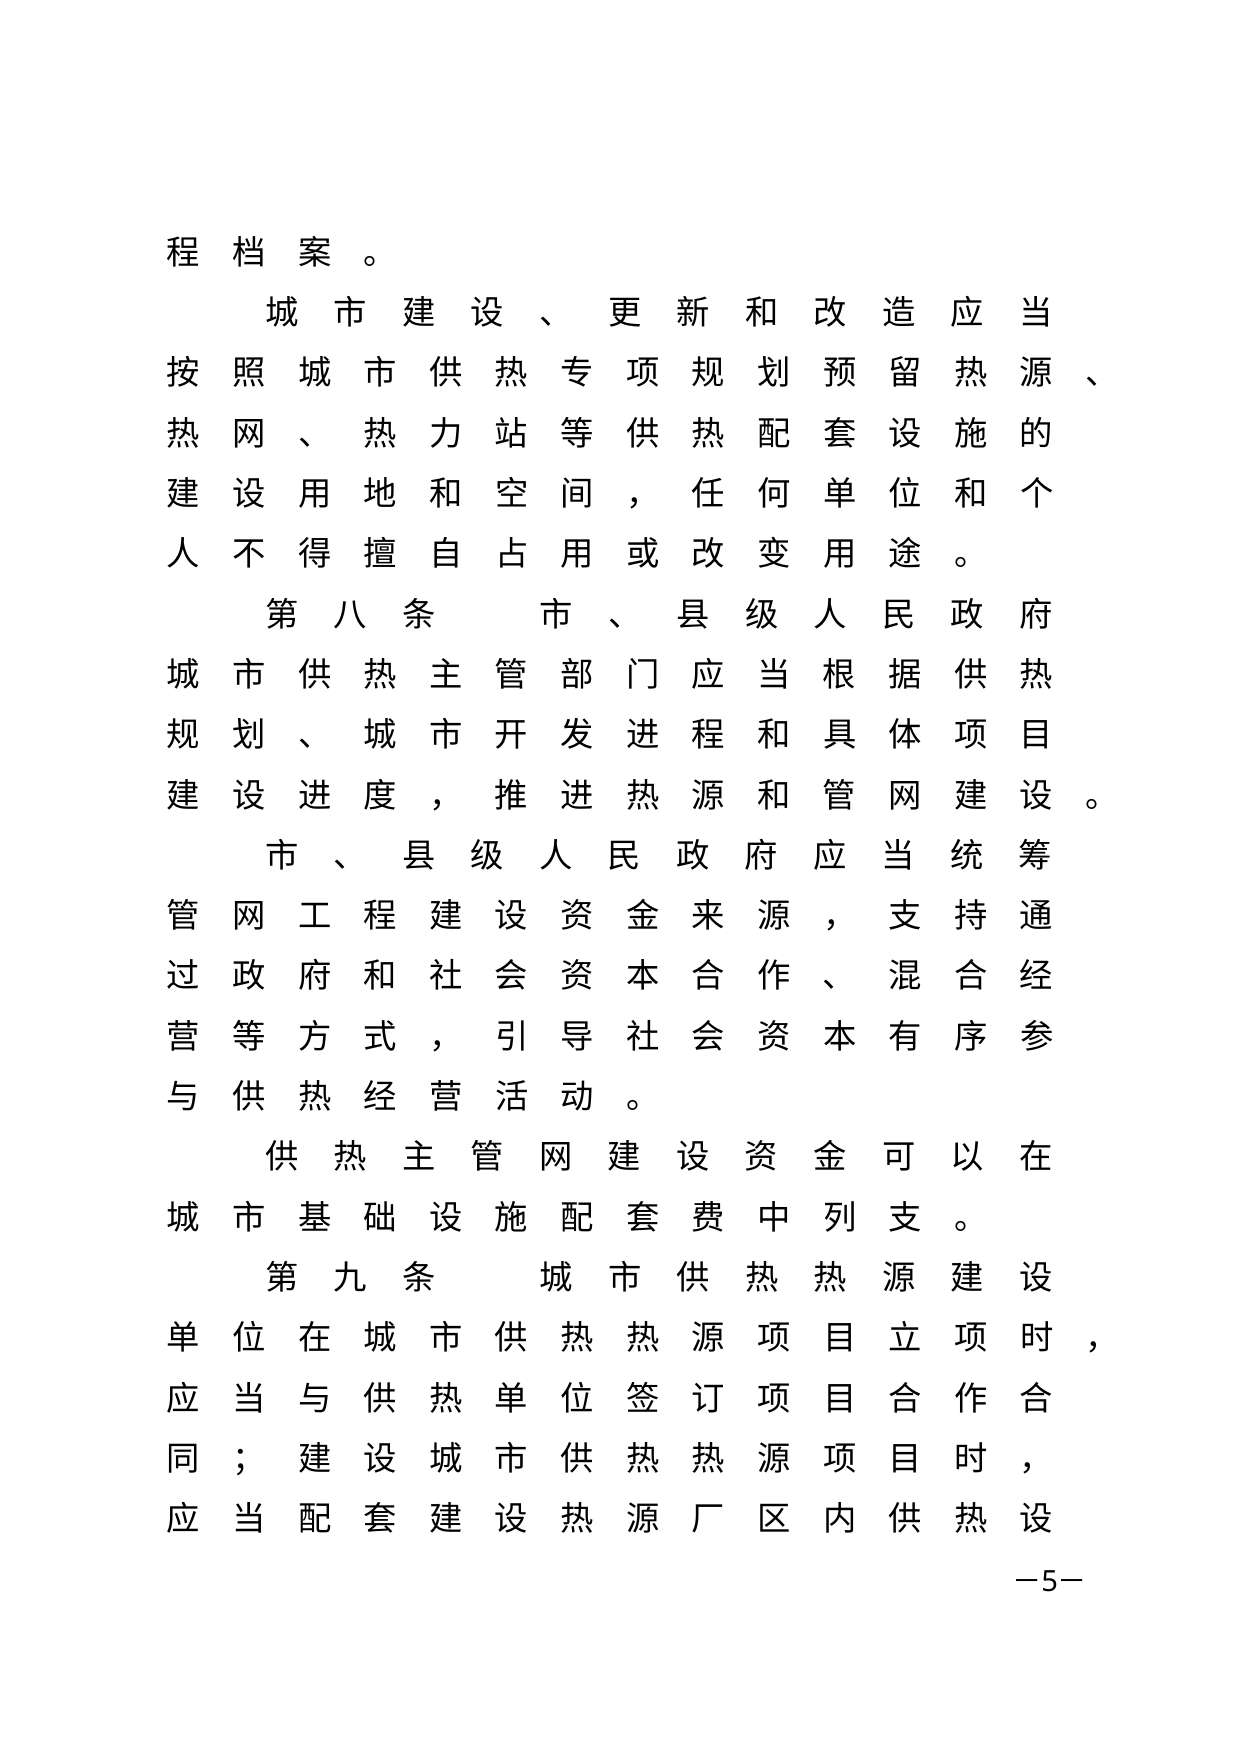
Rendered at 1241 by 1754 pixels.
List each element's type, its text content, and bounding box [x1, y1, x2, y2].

text 供热主管网建设资金可以在城市基础设施配套费中列支。 [167, 1124, 1085, 1245]
text 城市建设、更新和改造应当按照城市供热专项规划预留热源、热网、热力站等供热配套设施的建设用地和空间，任何单位和个人不得擅自占用或改变用途。 [167, 280, 1085, 581]
text 市、县级人民政府应当统筹管网工程建设资金来源，支持通过政府和社会资本合作、混合经营等方式，引导社会资本有序参与供热经营活动。 [167, 823, 1085, 1124]
text 新建、扩建、改建城市供热工程，应当符合城市供热专项规划，按工程建设项目审批程序报请批准后，方可建设。工程竣工验收合格之日起九十日内，应当向城建档案管理机构报送建设工程档案。 [167, 219, 1085, 280]
text 第八条 市、县级人民政府城市供热主管部门应当根据供热规划、城市开发进程和具体项目建设进度，推进热源和管网建设。 [167, 581, 1085, 823]
text 第九条 城市供热热源建设单位在城市供热热源项目立项时，应当与供热单位签订项目合作合同；建设城市供热热源项目时，应当配套建设热源厂区内供热设施。 [167, 1245, 1085, 1546]
